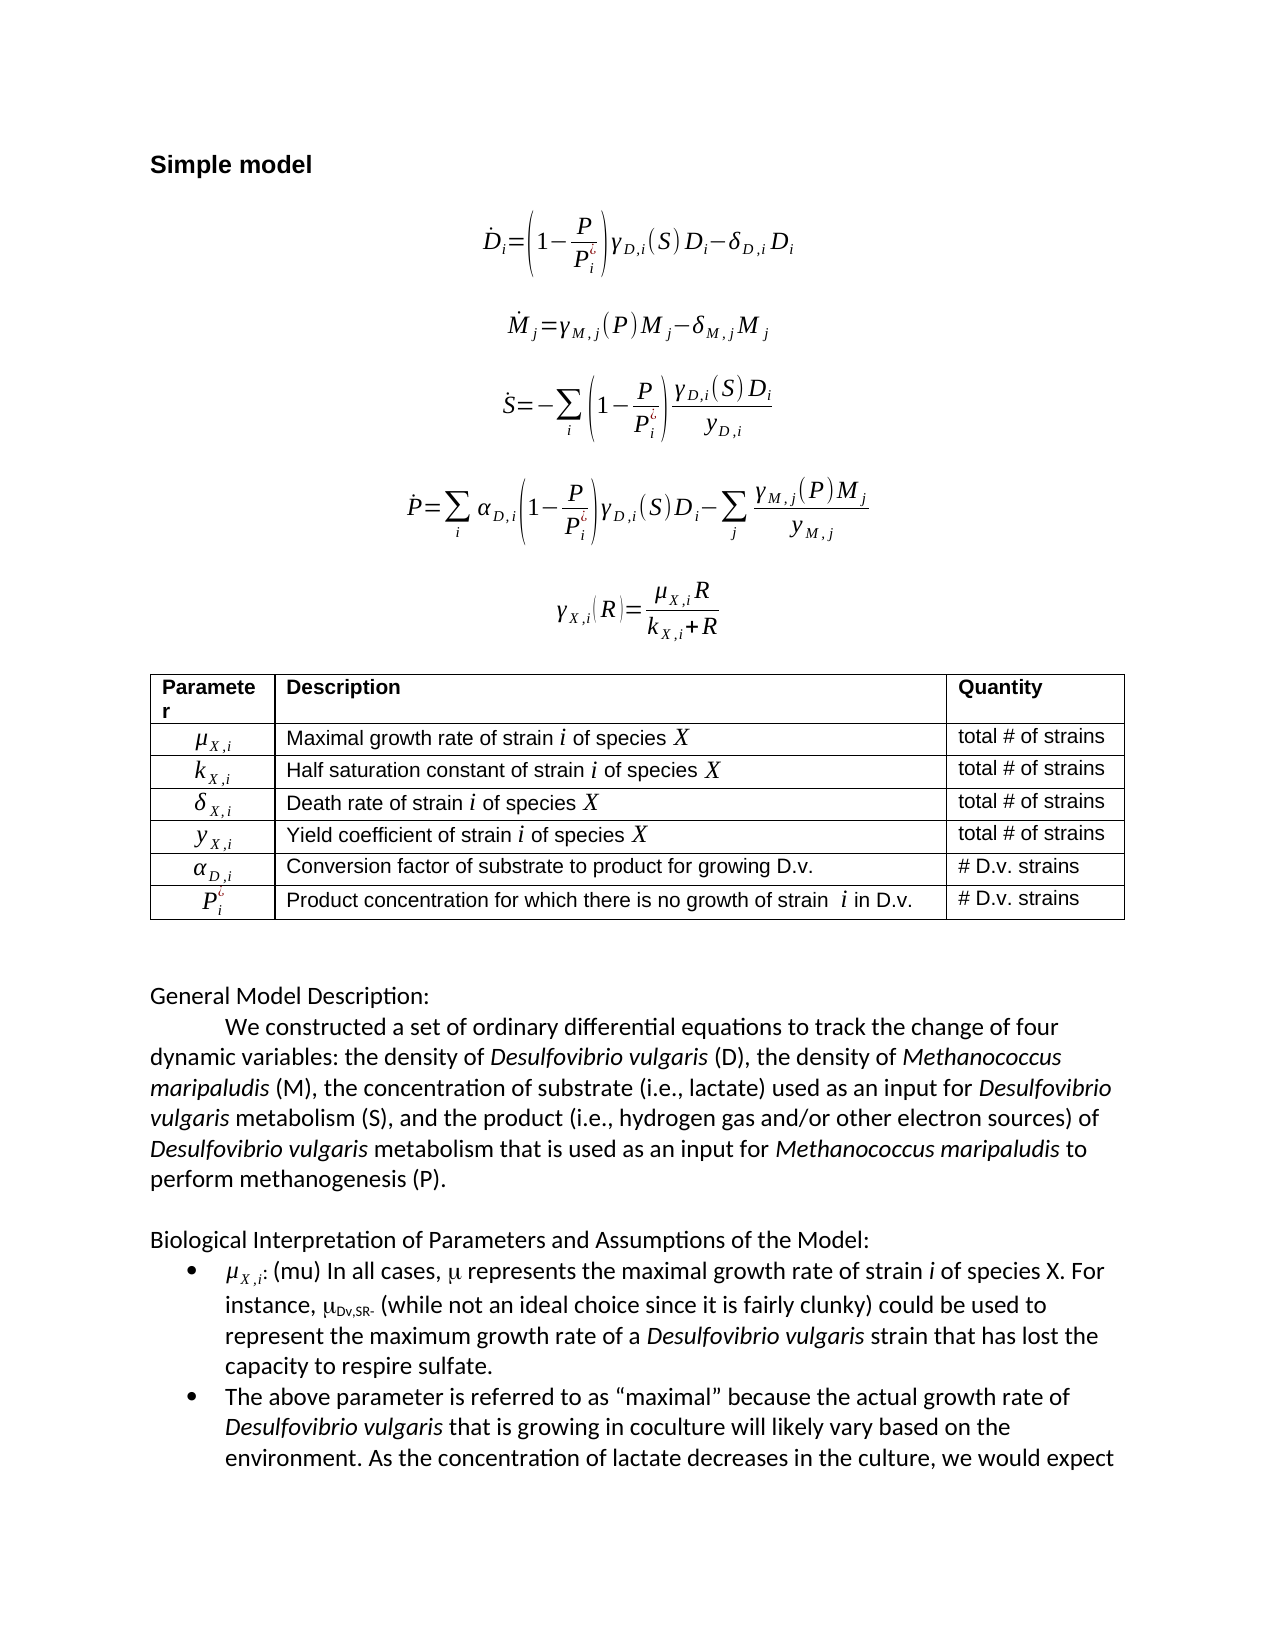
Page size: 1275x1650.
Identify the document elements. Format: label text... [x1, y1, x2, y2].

table_header Quantity [947, 675, 1124, 723]
table_cell [151, 821, 274, 852]
text Biological Interpretation of Parameters and Assumptions of the Model: [150, 1225, 1125, 1255]
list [187, 1381, 1125, 1472]
table_cell total # of strains [947, 756, 1124, 788]
table_header Description [276, 675, 946, 723]
table_cell total # of strains [947, 789, 1124, 820]
table_cell [151, 724, 274, 755]
table_cell total # of strains [947, 724, 1124, 755]
table_cell Product concentration for which there is no growth of strain in D.v. [276, 886, 946, 918]
table_cell total # of strains [947, 821, 1124, 852]
table_cell Death rate of strain of species [276, 789, 946, 820]
table_cell Half saturation constant of strain of species [276, 756, 946, 788]
table_cell [151, 756, 274, 788]
text Simple model [150, 150, 1125, 179]
table_cell Yield coefficient of strain of species [276, 821, 946, 852]
list : (mu) In all cases, represents the maximal growth rate of strain i of species X. For instance, Dv,SR- (while not an ideal choice since it is fairly clunky) could be used to represent the maximum growth rate of a Desulfovibrio vulgaris strain that has lost the capacity to respire sulfate. [187, 1255, 1125, 1381]
table_header Parameter [151, 675, 274, 723]
table_cell # D.v. strains [947, 886, 1124, 918]
table_cell [151, 789, 274, 820]
text We constructed a set of ordinary differential equations to track the change of four dynamic variables: the density of Desulfovibrio vulgaris (D), the density of Methanococcus maripaludis (M), the concentration of substrate (i.e., lactate) used as an input for Desulfovibrio vulgaris metabolism (S), and the product (i.e., hydrogen gas and/or other electron sources) of Desulfovibrio vulgaris metabolism that is used as an input for Methanococcus maripaludis to perform methanogenesis (P). [150, 1011, 1125, 1194]
table_cell # D.v. strains [947, 854, 1124, 885]
table_cell [151, 854, 274, 885]
table_cell Conversion factor of substrate to product for growing D.v. [276, 854, 946, 885]
table_cell Maximal growth rate of strain of species [276, 724, 946, 755]
text General Model Description: [150, 981, 1125, 1011]
table_cell [151, 886, 274, 918]
